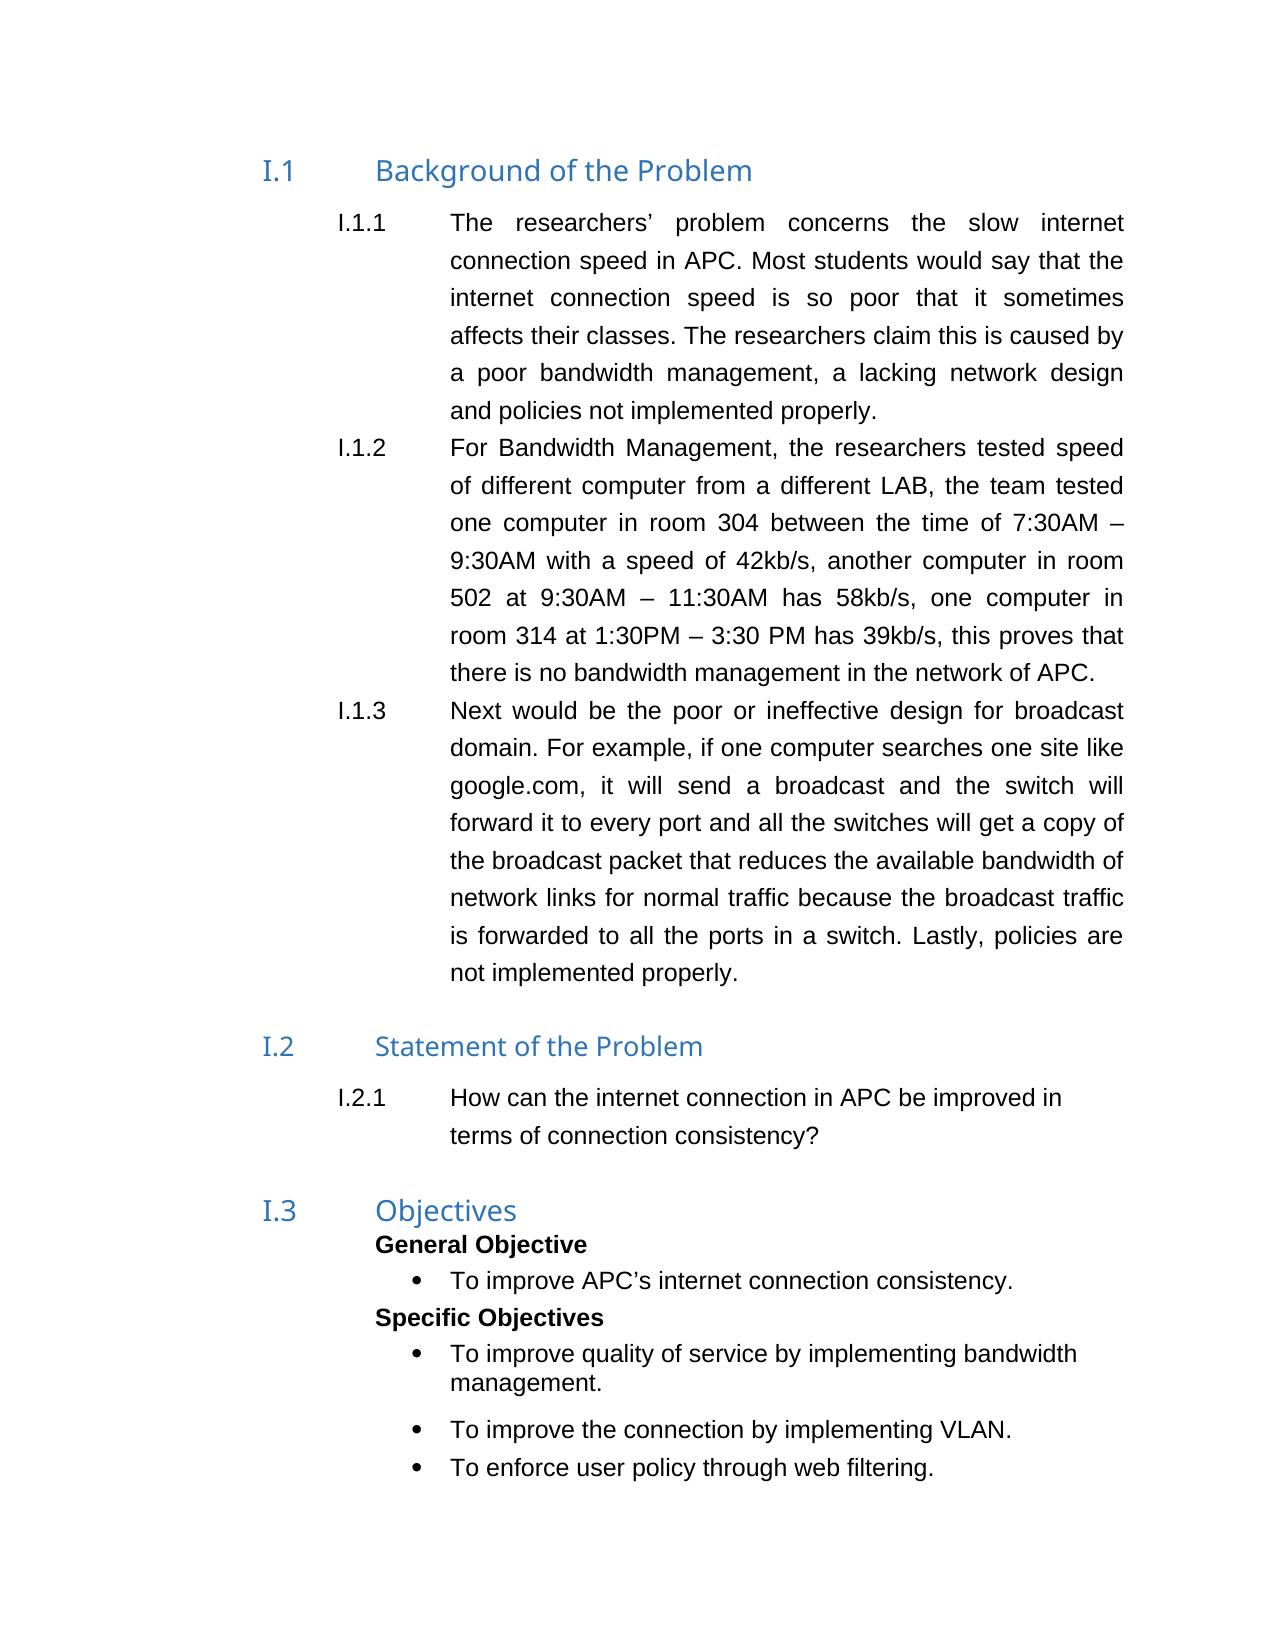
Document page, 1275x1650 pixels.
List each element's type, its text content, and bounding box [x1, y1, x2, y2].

list Next would be the poor or ineffective design for broadcast domain. For example, if one computer searches one site like google.com, it will send a broadcast and the switch will forward it to every port and all the switches will get a copy of the broadcast packet that reduces the available bandwidth of network links for normal traffic because the broadcast traffic is forwarded to all the ports in a switch. Lastly, policies are not implemented properly. [337, 687, 1125, 987]
list How can the internet connection in APC be improved in terms of connection consistency? [337, 1075, 1125, 1150]
subtitle Objectives [262, 1190, 1125, 1230]
subtitle To improve quality of service by implementing bandwidth management. [412, 1339, 1125, 1396]
subtitle General Objective [300, 1230, 1125, 1259]
subtitle Statement of the Problem [262, 1028, 1125, 1065]
list For Bandwidth Management, the researchers tested speed of different computer from a different LAB, the team tested one computer in room 304 between the time of 7:30AM – 9:30AM with a speed of 42kb/s, another computer in room 502 at 9:30AM – 11:30AM has 58kb/s, one computer in room 314 at 1:30PM – 3:30 PM has 39kb/s, this proves that there is no bandwidth management in the network of APC. [337, 425, 1125, 687]
subtitle Background of the Problem [262, 150, 1125, 190]
subtitle Specific Objectives [300, 1303, 1125, 1331]
list To enforce user policy through web filtering. [412, 1444, 1125, 1481]
list The researchers’ problem concerns the slow internet connection speed in APC. Most students would say that the internet connection speed is so poor that it sometimes affects their classes. The researchers claim this is caused by a poor bandwidth management, a lacking network design and policies not implemented properly. [337, 200, 1125, 425]
subtitle To improve APC’s internet connection consistency. [412, 1266, 1125, 1295]
list To improve the connection by implementing VLAN. [412, 1406, 1125, 1444]
